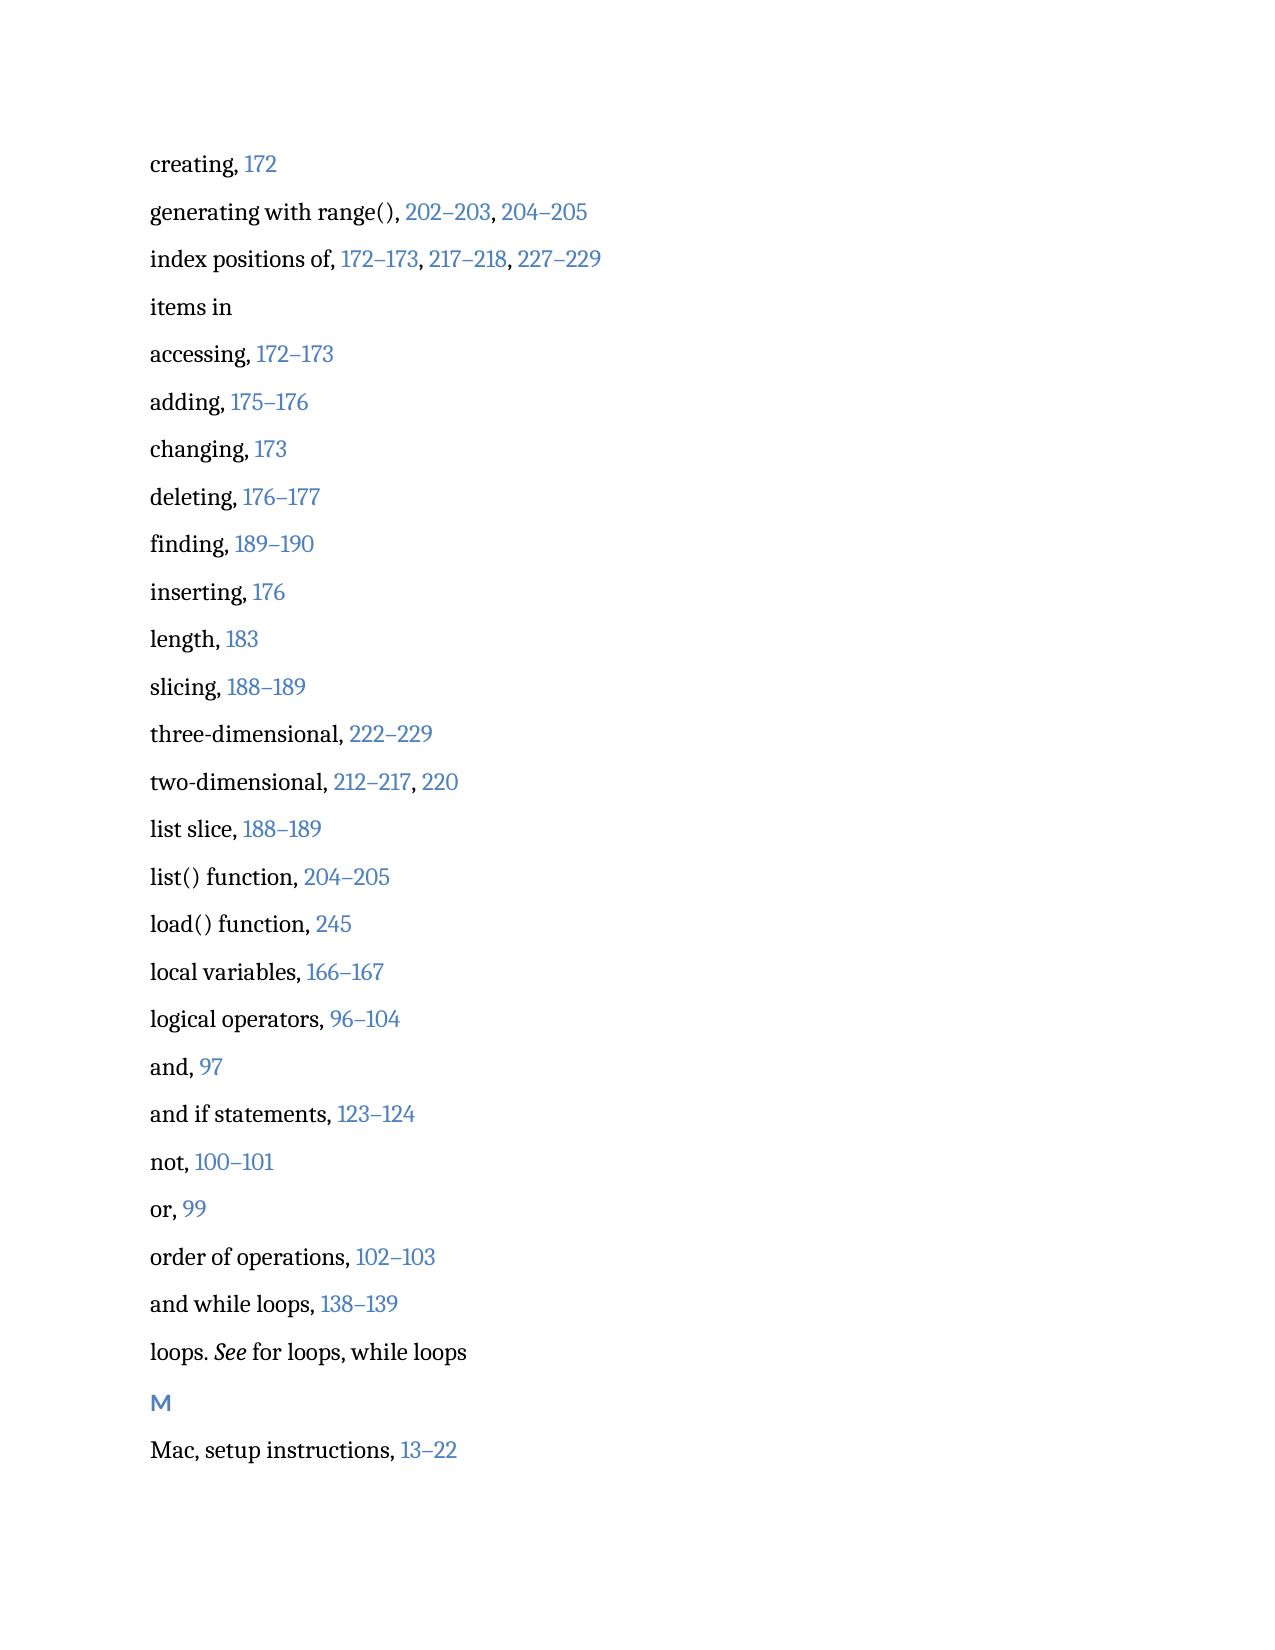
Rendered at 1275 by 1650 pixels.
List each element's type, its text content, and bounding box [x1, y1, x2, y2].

text three-dimensional, 222–229 [150, 720, 1125, 749]
text items in [150, 292, 1125, 321]
text not, 100–101 [150, 1147, 1125, 1176]
text length, 183 [150, 625, 1125, 654]
text logical operators, 96–104 [150, 1005, 1125, 1034]
text order of operations, 102–103 [150, 1242, 1125, 1271]
text and, 97 [150, 1052, 1125, 1081]
text index positions of, 172–173, 217–218, 227–229 [150, 245, 1125, 274]
text two-dimensional, 212–217, 220 [150, 767, 1125, 796]
subtitle M [150, 1387, 1125, 1418]
text deleting, 176–177 [150, 482, 1125, 511]
text list() function, 204–205 [150, 862, 1125, 891]
text slicing, 188–189 [150, 672, 1125, 701]
text generating with range(), 202–203, 204–205 [150, 197, 1125, 226]
text and if statements, 123–124 [150, 1100, 1125, 1129]
text Mac, setup instructions, 13–22 [150, 1436, 1125, 1465]
text finding, 189–190 [150, 530, 1125, 559]
text loops. See for loops, while loops [150, 1337, 1125, 1366]
text adding, 175–176 [150, 387, 1125, 416]
text creating, 172 [150, 150, 1125, 179]
text accessing, 172–173 [150, 340, 1125, 369]
text list slice, 188–189 [150, 815, 1125, 844]
text or, 99 [150, 1195, 1125, 1224]
text inserting, 176 [150, 577, 1125, 606]
text local variables, 166–167 [150, 957, 1125, 986]
text load() function, 245 [150, 910, 1125, 939]
text and while loops, 138–139 [150, 1290, 1125, 1319]
text changing, 173 [150, 435, 1125, 464]
